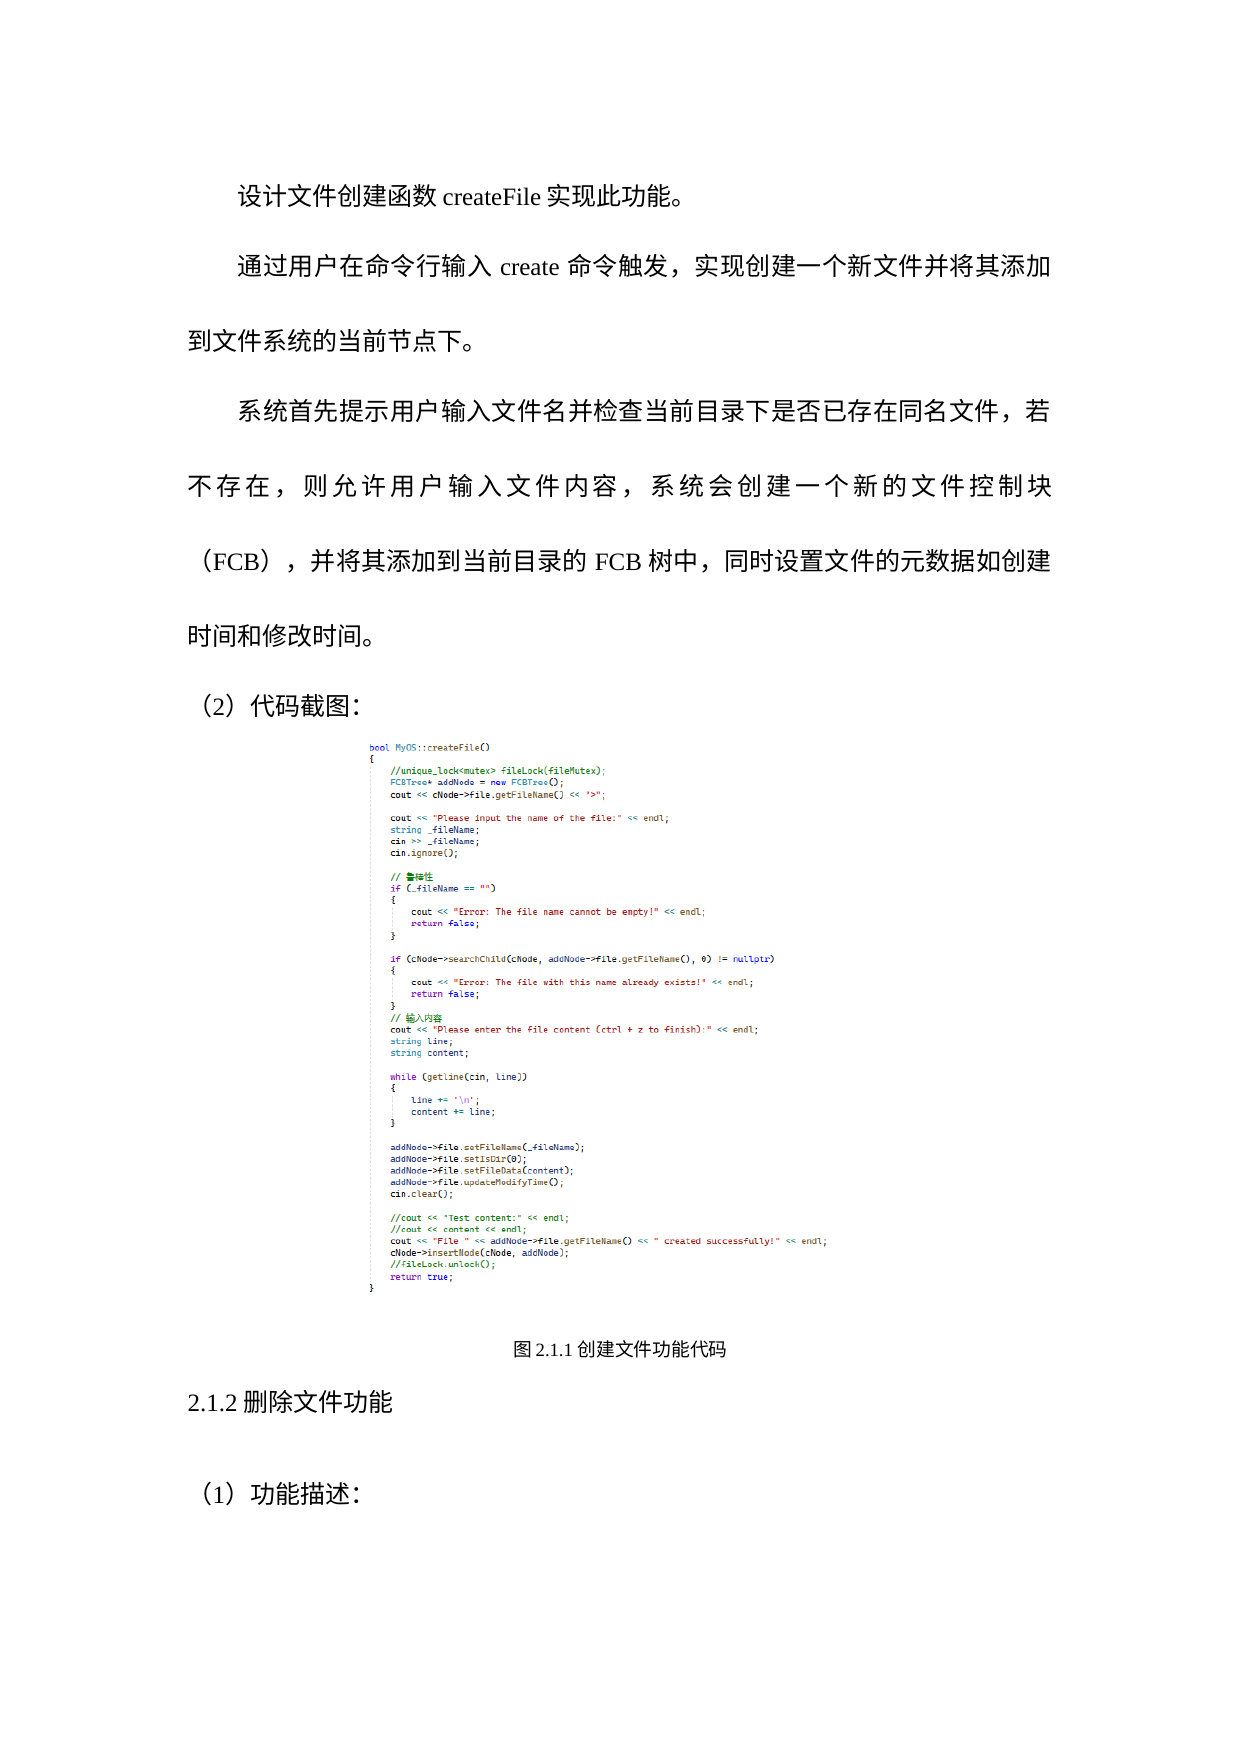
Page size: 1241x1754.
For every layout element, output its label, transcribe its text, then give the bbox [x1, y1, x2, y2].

text 系统首先提示用户输入文件名并检查当前目录下是否已存在同名文件，若不存在，则允许用户输入文件内容，系统会创建一个新的文件控制块（FCB），并将其添加到当前目录的 FCB 树中，同时设置文件的元数据如创建时间和修改时间。 [187, 377, 1053, 667]
picture [370, 742, 870, 1298]
text 设计文件创建函数createFile实现此功能。 [187, 162, 1053, 227]
text 通过用户在命令行输入 create 命令触发，实现创建一个新文件并将其添加到文件系统的当前节点下。 [187, 232, 1053, 372]
text （2）代码截图： [187, 672, 1053, 737]
text （1）功能描述： [187, 1460, 1053, 1525]
text 图2.1.1 创建文件功能代码 [187, 1332, 1053, 1364]
subtitle 2.1.2 删除文件功能 [187, 1368, 1053, 1433]
